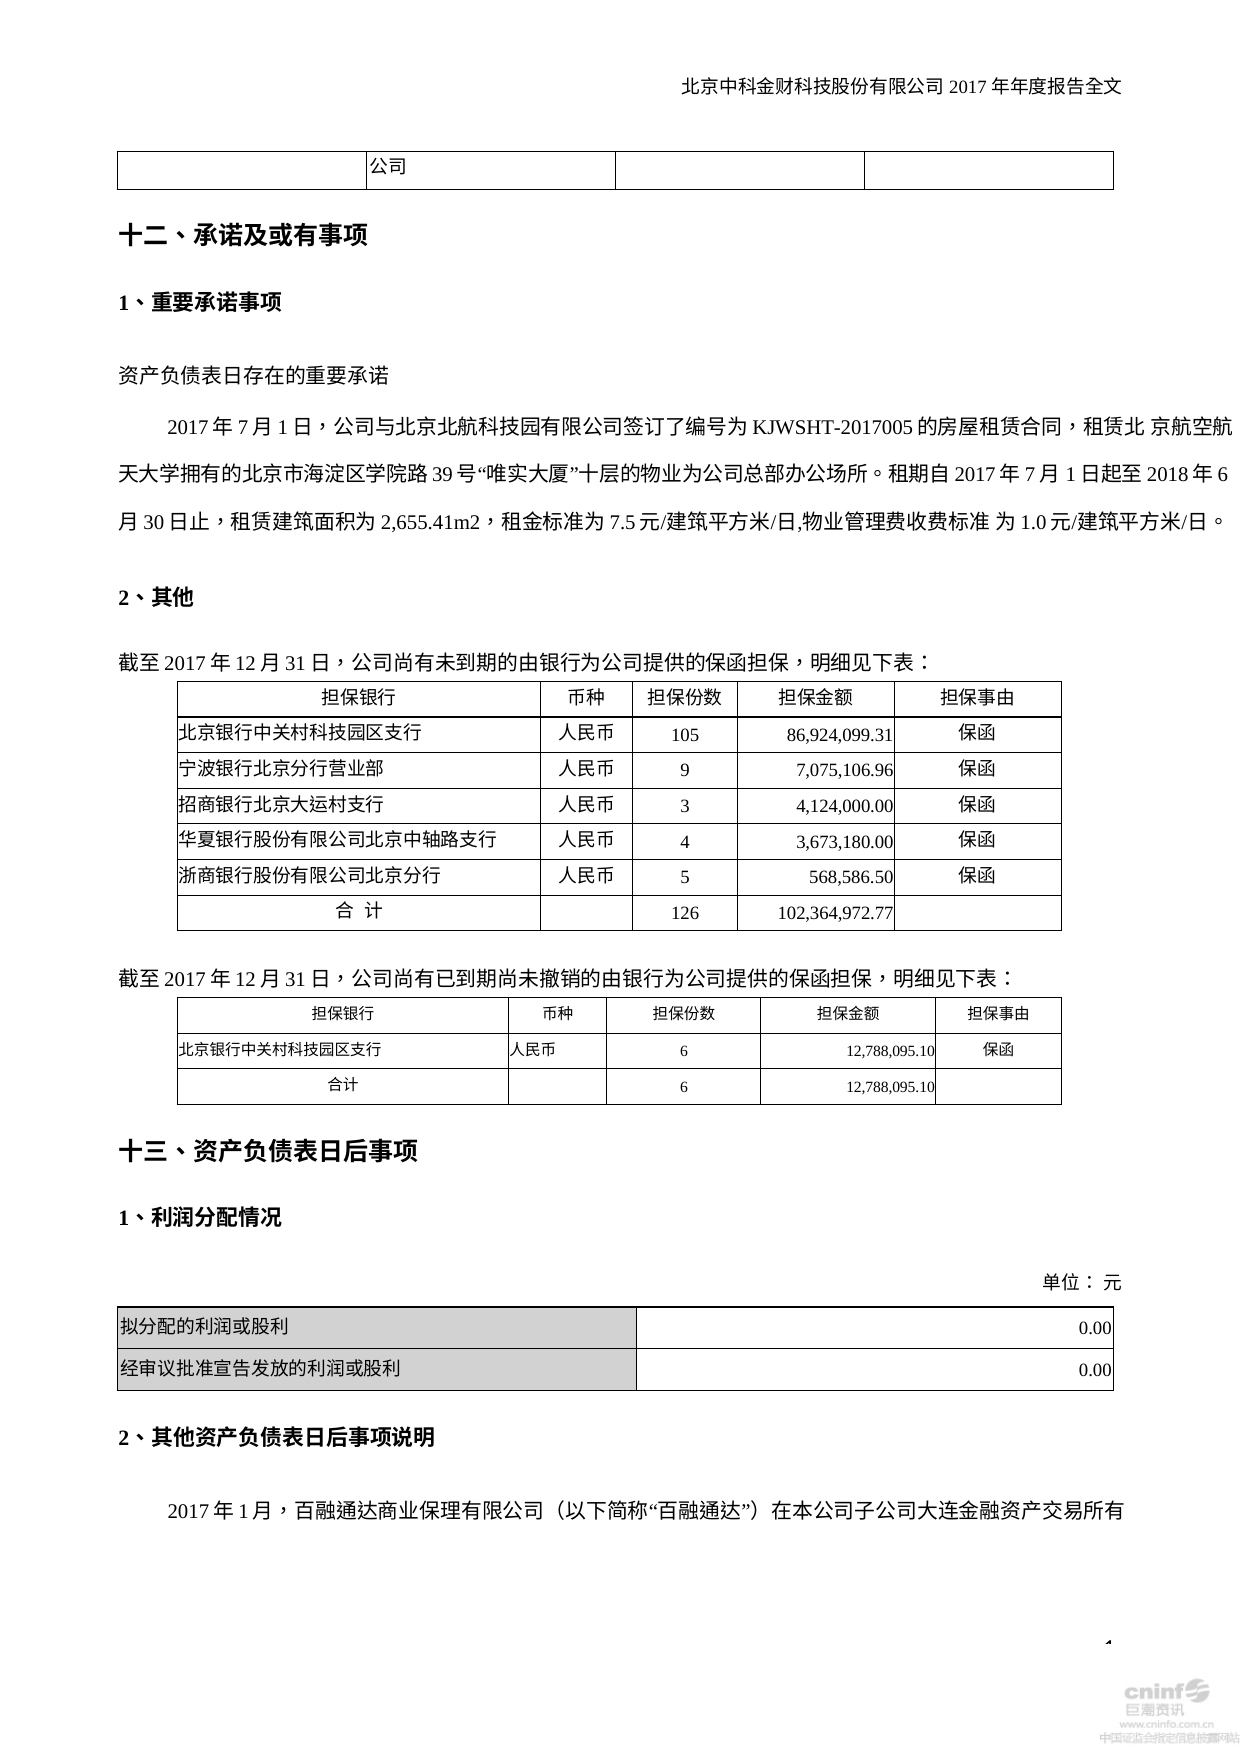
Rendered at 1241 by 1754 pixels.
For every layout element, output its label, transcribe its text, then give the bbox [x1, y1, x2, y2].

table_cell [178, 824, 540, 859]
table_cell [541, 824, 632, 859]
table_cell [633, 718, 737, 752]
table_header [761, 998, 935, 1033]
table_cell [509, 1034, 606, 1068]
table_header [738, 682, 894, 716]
subtitle 1、重要承诺事项 [118, 287, 1240, 317]
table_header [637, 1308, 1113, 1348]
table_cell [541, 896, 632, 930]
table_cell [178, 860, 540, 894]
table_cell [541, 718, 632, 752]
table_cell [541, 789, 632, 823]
text 2017年7月1日，公司与北京北航科技园有限公司签订了编号为KJWSHT-2017005的房屋租赁合同，租赁北 京航空航天大学拥有的北京市海淀区学院路39号“唯实大厦”十层的物业为公司总部办公场所。租期自2017年7月 1日起至2018年6月30日止，租赁建筑面积为2,655.41m2，租金标准为7.5元/建筑平方米/日,物业管理费收费标准 为1.0元/建筑平方米/日。 [118, 412, 1240, 536]
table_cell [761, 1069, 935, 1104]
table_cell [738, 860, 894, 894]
text 资产负债表日存在的重要承诺 [118, 361, 1240, 389]
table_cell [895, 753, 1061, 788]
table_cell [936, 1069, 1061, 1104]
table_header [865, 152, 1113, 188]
text 2017年1月，百融通达商业保理有限公司（以下简称“百融通达”）在本公司子公司大连金融资产交易所有 [167, 1496, 1240, 1525]
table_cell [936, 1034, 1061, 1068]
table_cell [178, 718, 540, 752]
subtitle 2、其他 [118, 582, 1240, 612]
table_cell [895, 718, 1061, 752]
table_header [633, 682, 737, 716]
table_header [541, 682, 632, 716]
text 截至2017年12月31日，公司尚有已到期尚未撤销的由银行为公司提供的保函担保，明细见下表： [118, 964, 1240, 993]
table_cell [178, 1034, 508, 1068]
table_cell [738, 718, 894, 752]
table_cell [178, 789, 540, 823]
text 截至2017年12月31日，公司尚有未到期的由银行为公司提供的保函担保，明细见下表： [118, 648, 1240, 676]
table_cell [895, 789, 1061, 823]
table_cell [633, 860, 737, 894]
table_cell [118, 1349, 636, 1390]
subtitle 2、其他资产负债表日后事项说明 [118, 1422, 1240, 1452]
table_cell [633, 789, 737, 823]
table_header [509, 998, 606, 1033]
text 单位： 元 [102, 1270, 1122, 1295]
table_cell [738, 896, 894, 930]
picture [1099, 1673, 1241, 1754]
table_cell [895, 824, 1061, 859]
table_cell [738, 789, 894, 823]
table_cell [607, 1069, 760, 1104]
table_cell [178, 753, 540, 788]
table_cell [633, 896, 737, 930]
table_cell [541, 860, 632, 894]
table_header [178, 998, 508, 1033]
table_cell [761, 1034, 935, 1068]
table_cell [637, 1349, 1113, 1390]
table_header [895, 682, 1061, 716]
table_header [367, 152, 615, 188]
subtitle 十三、资产负债表日后事项 [118, 1133, 1240, 1167]
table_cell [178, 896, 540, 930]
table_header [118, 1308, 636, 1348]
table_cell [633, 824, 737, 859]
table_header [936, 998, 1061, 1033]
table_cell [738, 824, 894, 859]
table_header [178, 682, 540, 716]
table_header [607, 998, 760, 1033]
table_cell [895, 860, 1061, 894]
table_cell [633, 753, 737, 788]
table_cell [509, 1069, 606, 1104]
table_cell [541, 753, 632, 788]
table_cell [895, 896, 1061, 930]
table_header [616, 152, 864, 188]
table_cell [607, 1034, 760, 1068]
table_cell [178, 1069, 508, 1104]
subtitle 1、利润分配情况 [118, 1202, 1240, 1232]
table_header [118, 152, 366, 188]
subtitle 十二、承诺及或有事项 [118, 218, 1240, 252]
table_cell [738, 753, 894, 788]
